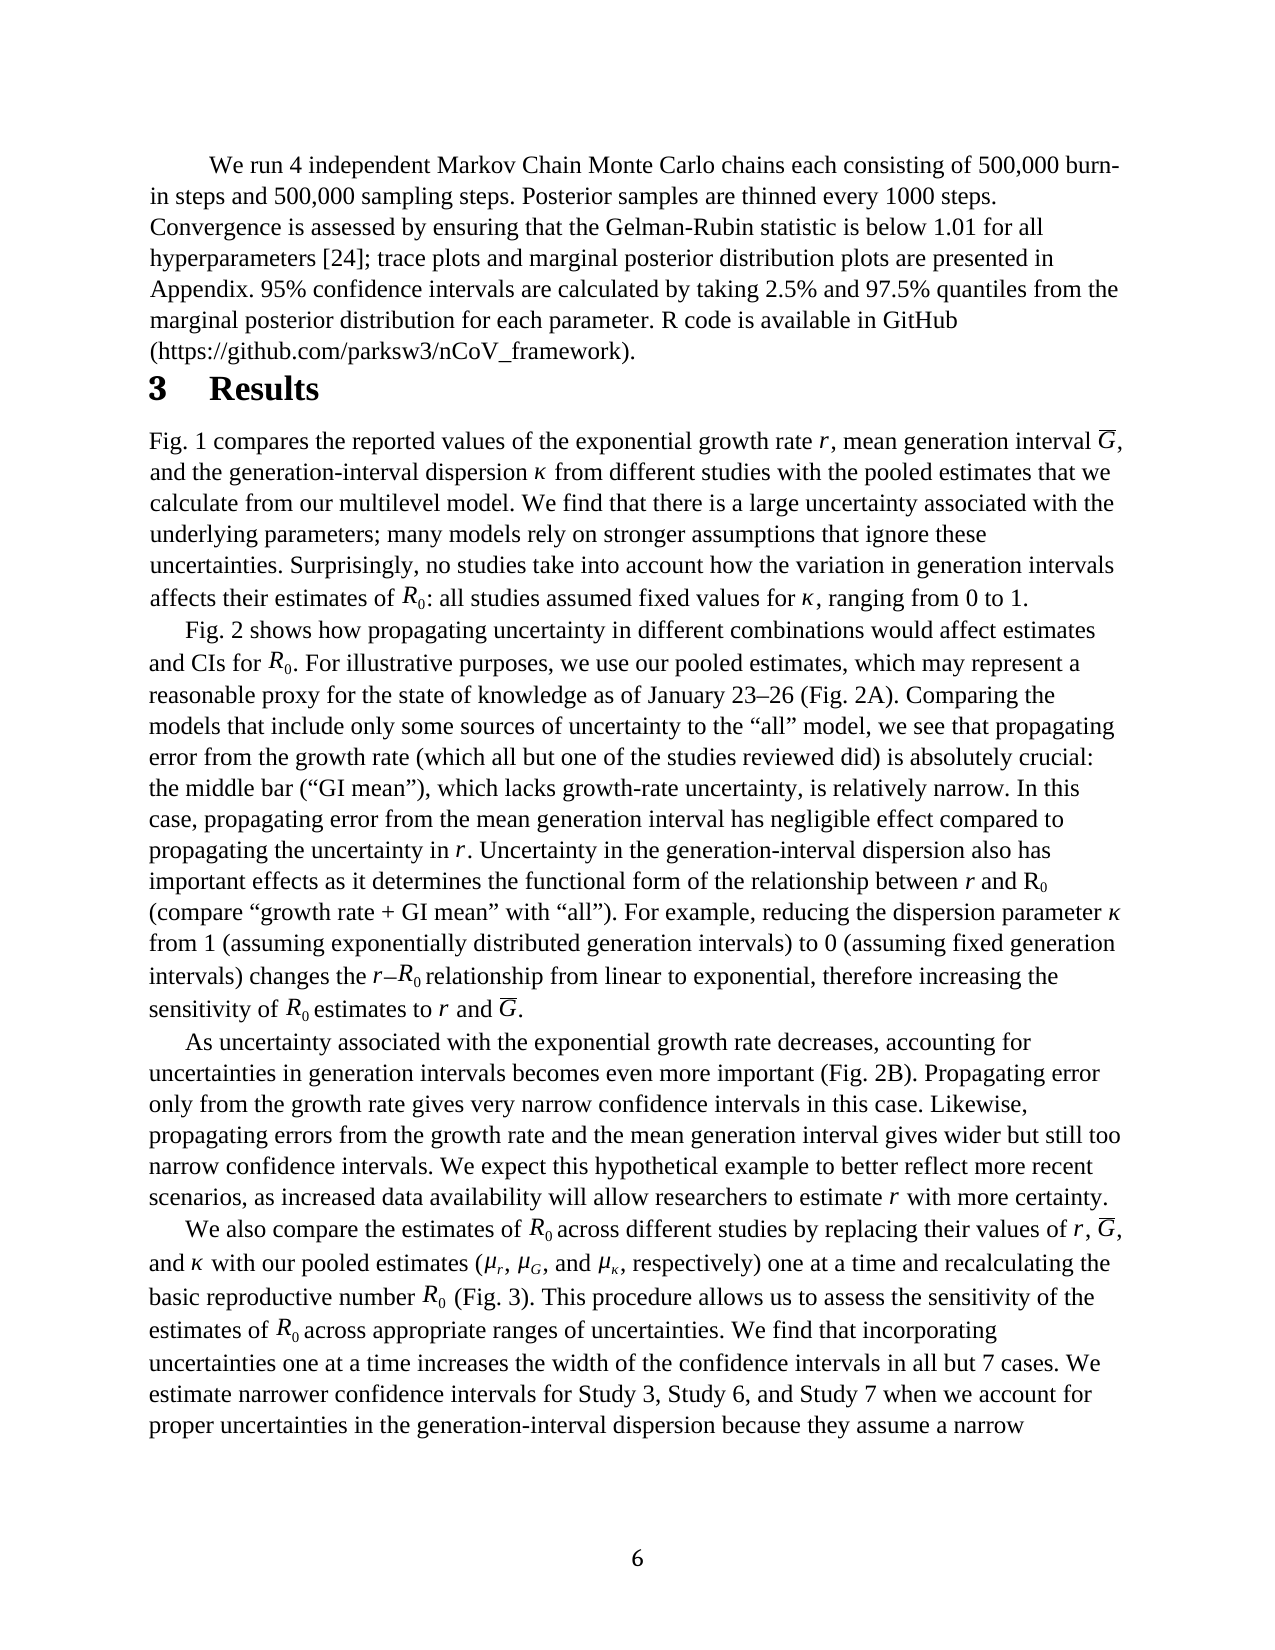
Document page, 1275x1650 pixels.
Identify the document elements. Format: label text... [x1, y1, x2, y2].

text We run 4 independent Markov Chain Monte Carlo chains each consisting of 500,000 burn-in steps and 500,000 sampling steps. Posterior samples are thinned every 1000 steps. Convergence is assessed by ensuring that the Gelman-Rubin statistic is below 1.01 for all hyperparameters [24]; trace plots and marginal posterior distribution plots are presented in Appendix. 95% confidence intervals are calculated by taking 2.5% and 97.5% quantiles from the marginal posterior distribution for each parameter. R code is available in GitHub (https://github.com/parksw3/nCoV_framework). [149, 150, 1125, 365]
text Fig. 1 compares the reported values of the exponential growth rate , mean generation interval , and the generation-interval dispersion from different studies with the pooled estimates that we calculate from our multilevel model. We find that there is a large uncertainty associated with the underlying parameters; many models rely on stronger assumptions that ignore these uncertainties. Surprisingly, no studies take into account how the variation in generation intervals affects their estimates of : all studies assumed fixed values for , ranging from 0 to 1. [148, 426, 1125, 613]
text Fig. 2 shows how propagating uncertainty in different combinations would affect estimates and CIs for . For illustrative purposes, we use our pooled estimates, which may represent a reasonable proxy for the state of knowledge as of January 23–26 (Fig. 2A). Comparing the models that include only some sources of uncertainty to the “all” model, we see that propagating error from the growth rate (which all but one of the studies reviewed did) is absolutely crucial: the middle bar (“GI mean”), which lacks growth-rate uncertainty, is relatively narrow. In this case, propagating error from the mean generation interval has negligible effect compared to propagating the uncertainty in . Uncertainty in the generation-interval dispersion also has important effects as it determines the functional form of the relationship between r and R0 (compare “growth rate + GI mean” with “all”). For example, reducing the dispersion parameter κ from 1 (assuming exponentially distributed generation intervals) to 0 (assuming fixed generation intervals) changes the – relationship from linear to exponential, therefore increasing the sensitivity of estimates to and . [148, 616, 1125, 1024]
subtitle Results [148, 367, 1125, 409]
text As uncertainty associated with the exponential growth rate decreases, accounting for uncertainties in generation intervals becomes even more important (Fig. 2B). Propagating error only from the growth rate gives very narrow confidence intervals in this case. Likewise, propagating errors from the growth rate and the mean generation interval gives wider but still too narrow confidence intervals. We expect this hypothetical example to better reflect more recent scenarios, as increased data availability will allow researchers to estimate with more certainty. [148, 1027, 1125, 1211]
